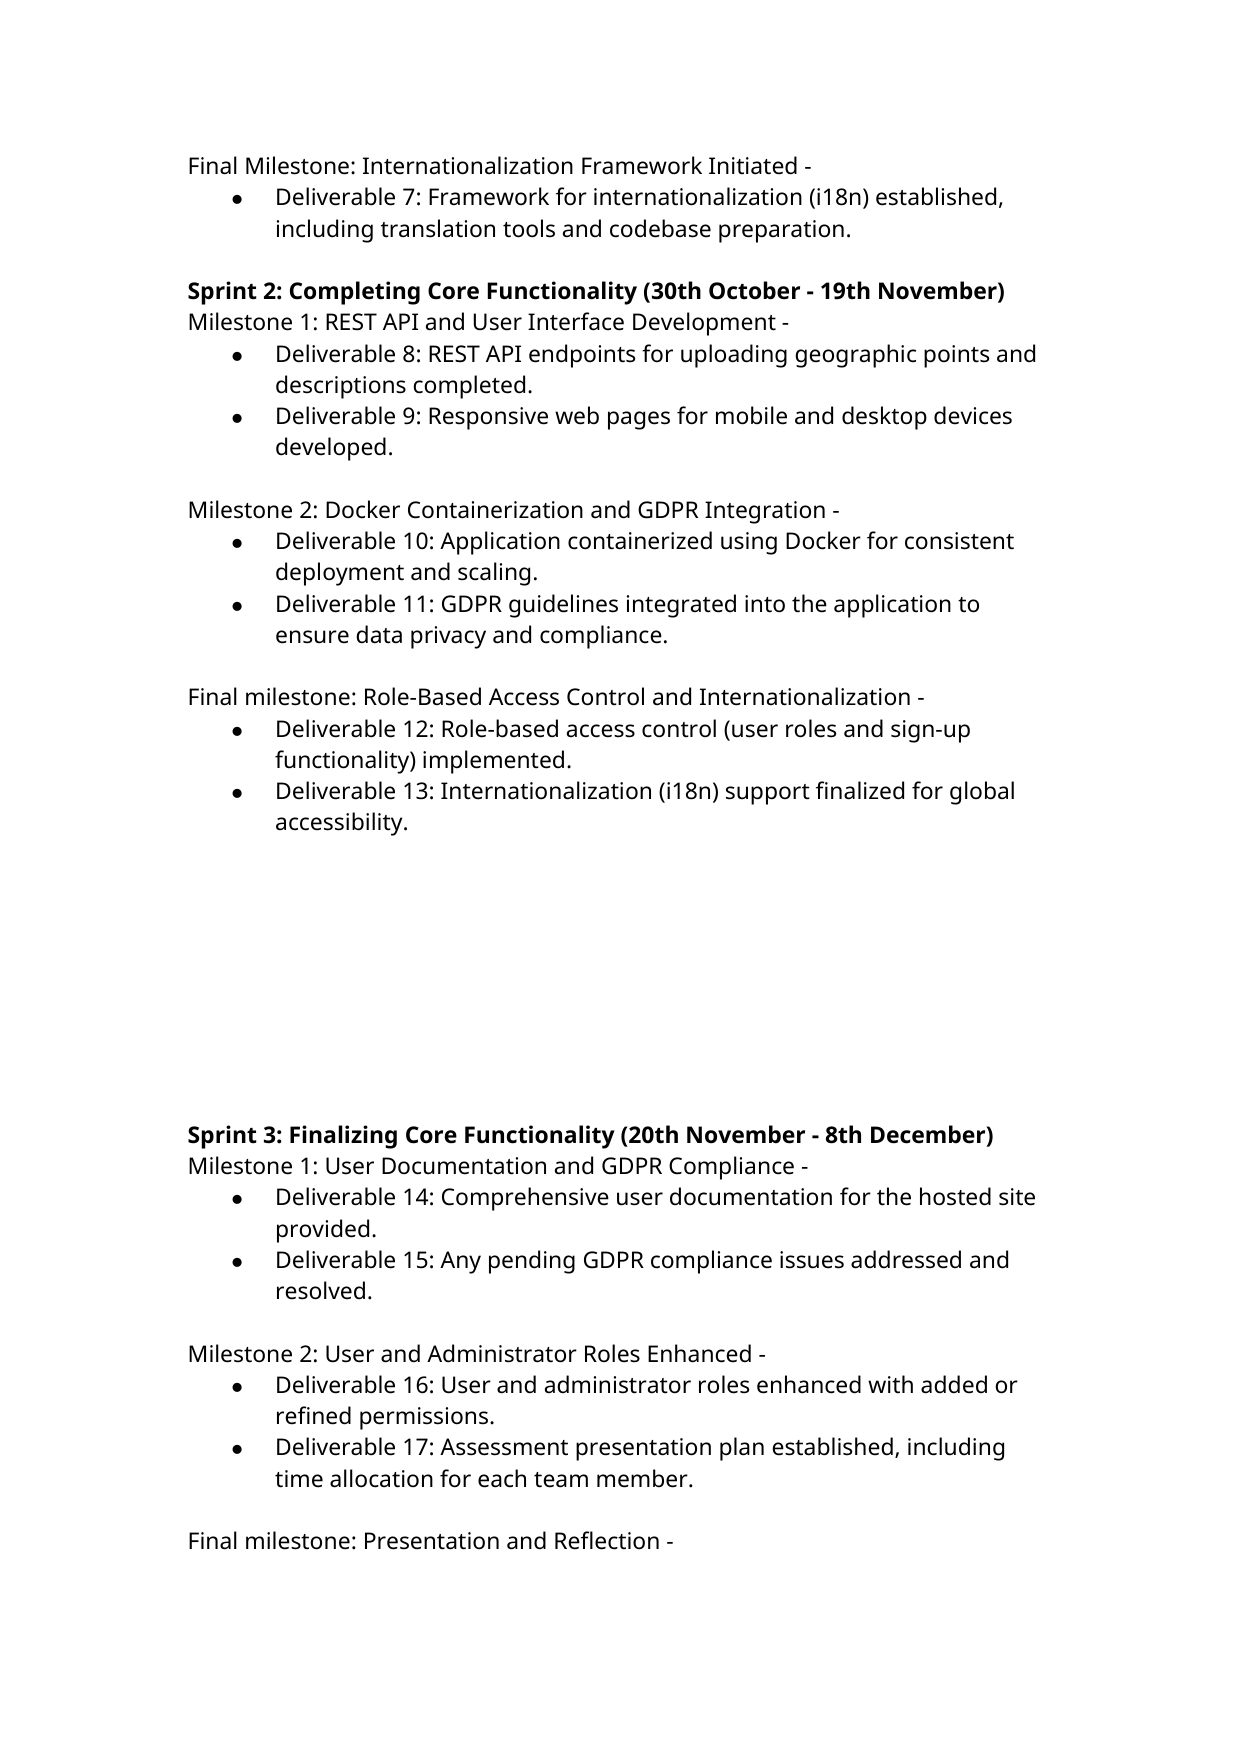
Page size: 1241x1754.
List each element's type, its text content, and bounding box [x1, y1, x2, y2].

text Milestone 1: REST API and User Interface Development - [187, 306, 1053, 337]
text Final Milestone: Internationalization Framework Initiated - [187, 150, 1053, 181]
list Deliverable 16: User and administrator roles enhanced with added or refined permissions. [231, 1369, 1053, 1431]
list Deliverable 13: Internationalization (i18n) support finalized for global accessibility. [231, 775, 1053, 837]
text Milestone 2: User and Administrator Roles Enhanced - [187, 1337, 1053, 1369]
text Sprint 2: Completing Core Functionality (30th October - 19th November) [187, 275, 1053, 306]
list Deliverable 7: Framework for internationalization (i18n) established, including translation tools and codebase preparation. [231, 181, 1053, 244]
list Deliverable 10: Application containerized using Docker for consistent deployment and scaling. [231, 525, 1053, 587]
text Sprint 3: Finalizing Core Functionality (20th November - 8th December) [187, 1119, 1053, 1150]
text Milestone 2: Docker Containerization and GDPR Integration - [187, 494, 1053, 525]
list Deliverable 11: GDPR guidelines integrated into the application to ensure data privacy and compliance. [231, 587, 1053, 650]
list Deliverable 12: Role-based access control (user roles and sign-up functionality) implemented. [231, 712, 1053, 775]
text Milestone 1: User Documentation and GDPR Compliance - [187, 1150, 1053, 1181]
list Deliverable 17: Assessment presentation plan established, including time allocation for each team member. [231, 1431, 1053, 1494]
text Final milestone: Presentation and Reflection - [187, 1525, 1053, 1556]
list Deliverable 8: REST API endpoints for uploading geographic points and descriptions completed. [231, 337, 1053, 400]
list Deliverable 9: Responsive web pages for mobile and desktop devices developed. [231, 400, 1053, 462]
text Final milestone: Role-Based Access Control and Internationalization - [187, 681, 1053, 712]
list Deliverable 14: Comprehensive user documentation for the hosted site provided. [231, 1181, 1053, 1244]
list Deliverable 15: Any pending GDPR compliance issues addressed and resolved. [231, 1244, 1053, 1306]
